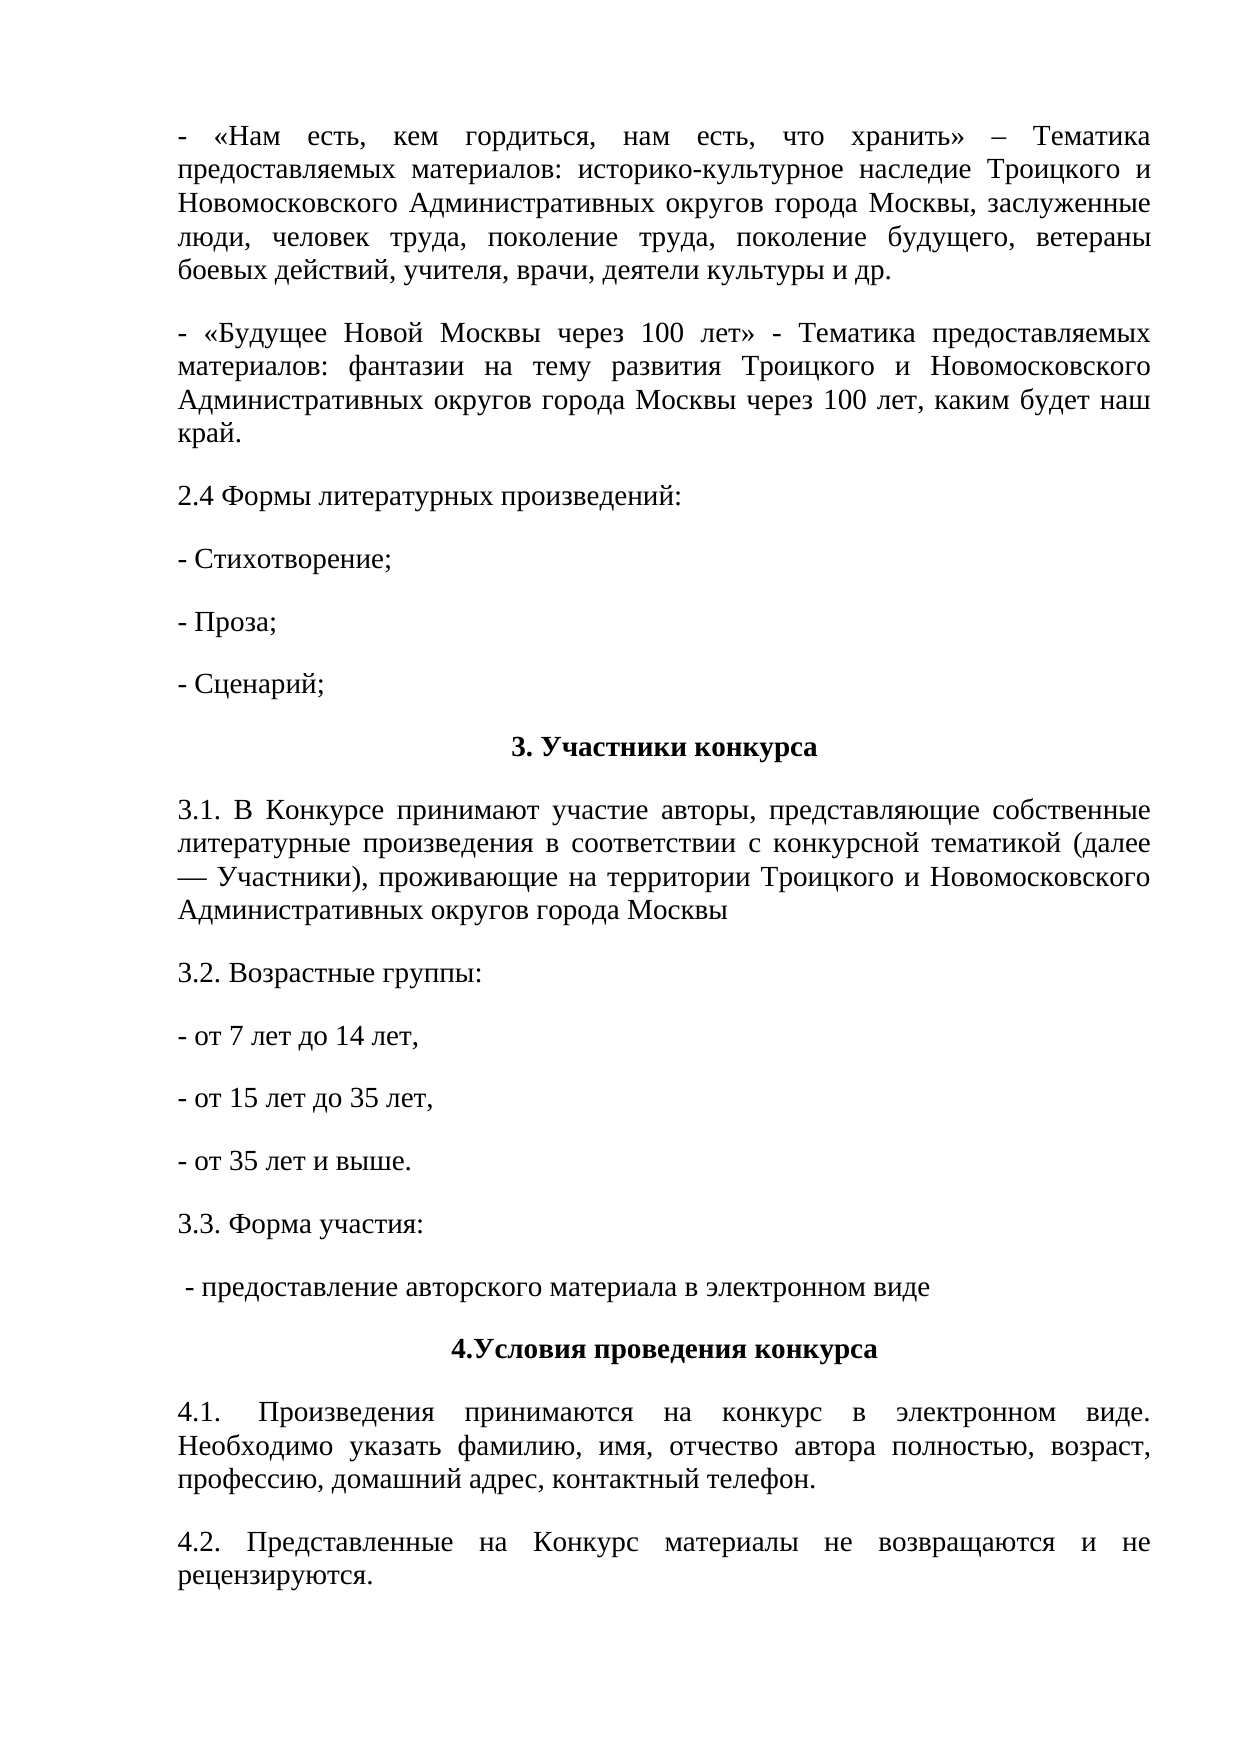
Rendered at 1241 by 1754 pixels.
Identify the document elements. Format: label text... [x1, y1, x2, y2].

text 4.Условия проведения конкурса [177, 1331, 1152, 1365]
text 2.4 Формы литературных произведений: [177, 478, 1152, 512]
text 3.3. Форма участия: [177, 1206, 1152, 1239]
text 4.2. Представленные на Конкурс материалы не возвращаются и не рецензируются. [177, 1524, 1152, 1591]
text 4.1. Произведения принимаются на конкурс в электронном виде. Необходимо указать фамилию, имя, отчество автора полностью, возраст, профессию, домашний адрес, контактный телефон. [177, 1394, 1152, 1495]
text - «Нам есть, кем гордиться, нам есть, что хранить» – Тематика предоставляемых материалов: историко-культурное наследие Троицкого и Новомосковского Административных округов города Москвы, заслуженные люди, человек труда, поколение труда, поколение будущего, ветераны боевых действий, учителя, врачи, деятели культуры и др. [177, 118, 1152, 286]
text - «Будущее Новой Москвы через 100 лет» - Тематика предоставляемых материалов: фантазии на тему развития Троицкого и Новомосковского Административных округов города Москвы через 100 лет, каким будет наш край. [177, 315, 1152, 449]
text - от 35 лет и выше. [177, 1143, 1152, 1177]
text - Стихотворение; [177, 541, 1152, 574]
text - предоставление авторского материала в электронном виде [177, 1269, 1152, 1302]
text 3. Участники конкурса [177, 729, 1152, 763]
text - от 15 лет до 35 лет, [177, 1081, 1152, 1114]
text - от 7 лет до 14 лет, [177, 1018, 1152, 1051]
text 3.2. Возрастные группы: [177, 955, 1152, 989]
text 3.1. В Конкурсе принимают участие авторы, представляющие собственные литературные произведения в соответствии с конкурсной тематикой (далее — Участники), проживающие на территории Троицкого и Новомосковского Административных округов города Москвы [177, 792, 1152, 926]
text - Проза; [177, 604, 1152, 637]
text - Сценарий; [177, 666, 1152, 700]
